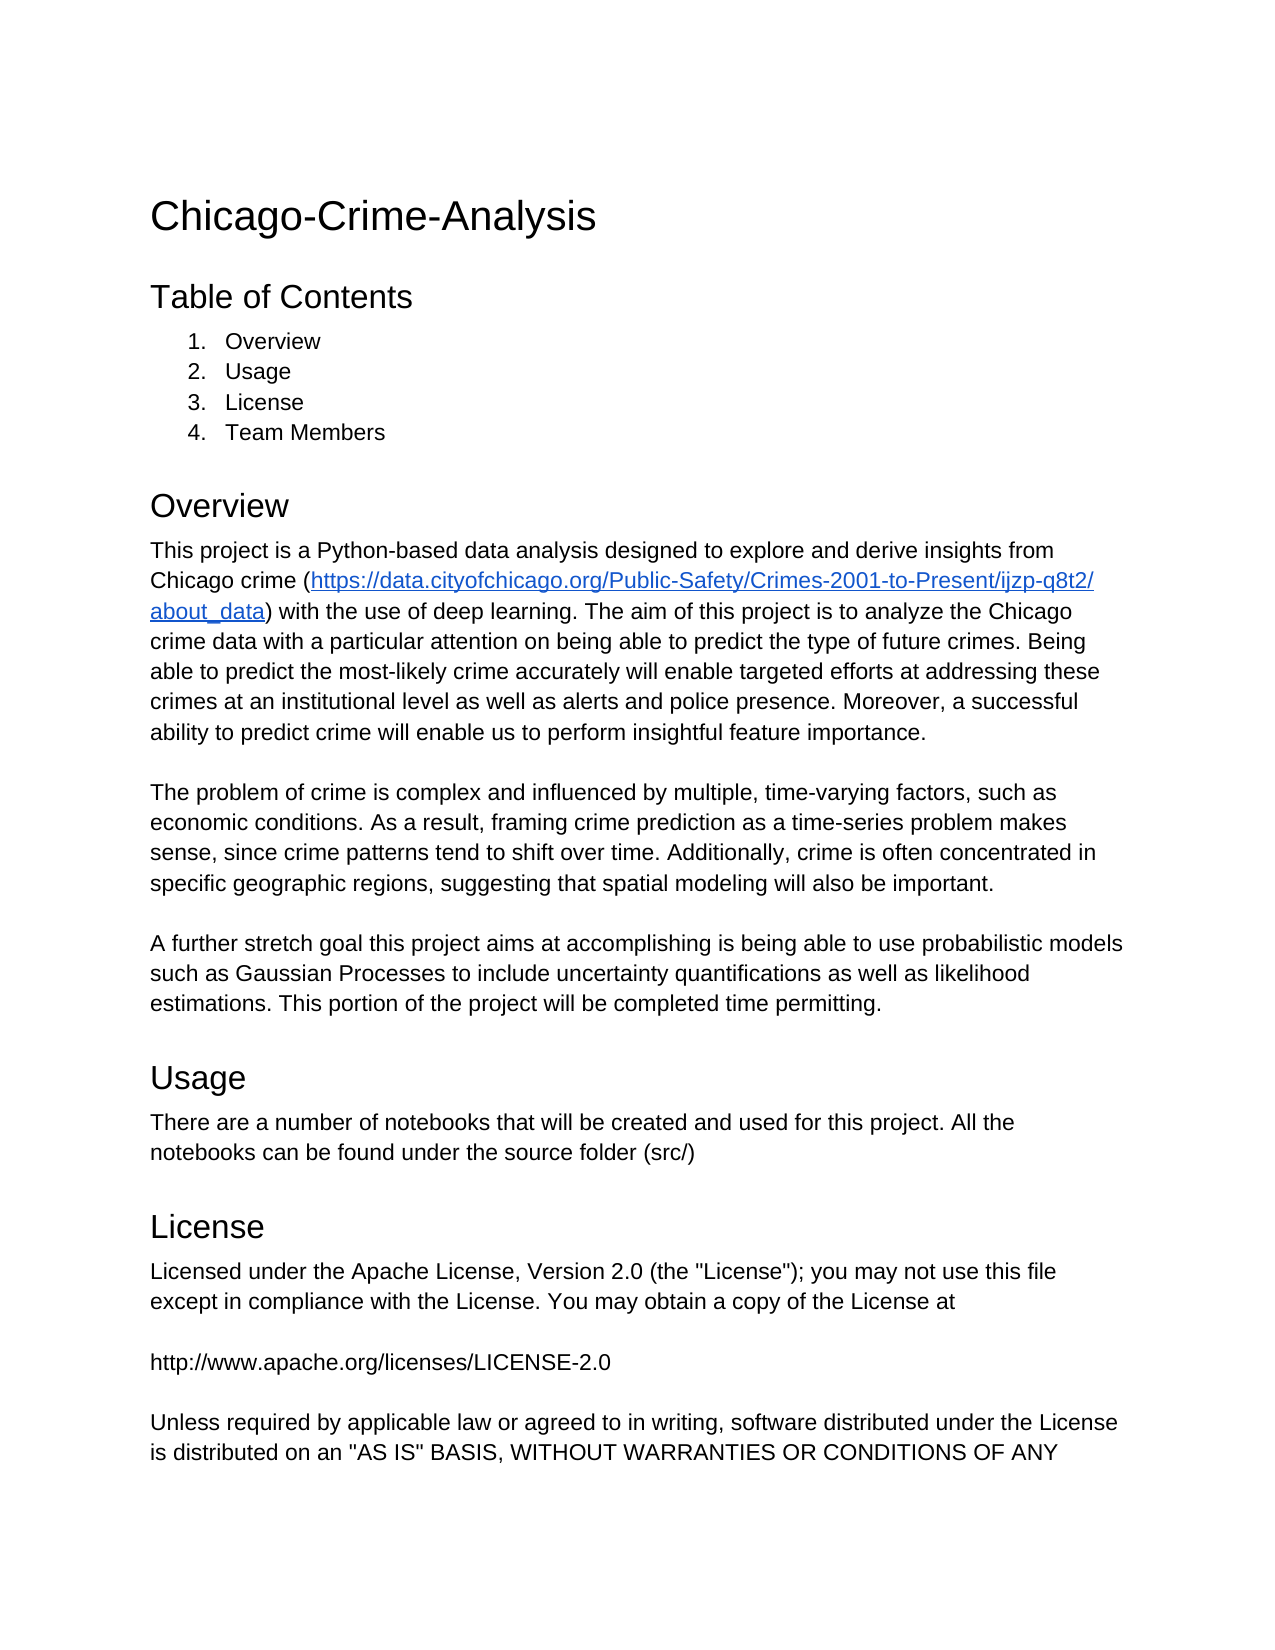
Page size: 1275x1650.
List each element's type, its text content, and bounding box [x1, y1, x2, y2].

list Team Members [187, 419, 1125, 445]
list License [187, 388, 1125, 415]
subtitle Usage [150, 1058, 1125, 1097]
text The problem of crime is complex and influenced by multiple, time-varying factors, such as economic conditions. As a result, framing crime prediction as a time-series problem makes sense, since crime patterns tend to shift over time. Additionally, crime is often concentrated in specific geographic regions, suggesting that spatial modeling will also be important. [150, 779, 1125, 896]
subtitle Overview [150, 486, 1125, 525]
subtitle License [150, 1207, 1125, 1245]
text http://www.apache.org/licenses/LICENSE-2.0 [150, 1348, 1125, 1375]
subtitle Chicago-Crime-Analysis [150, 192, 1125, 239]
list Overview [187, 328, 1125, 354]
subtitle Table of Contents [150, 277, 1125, 316]
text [150, 1409, 1125, 1466]
text A further stretch goal this project aims at accomplishing is being able to use probabilistic models such as Gaussian Processes to include uncertainty quantifications as well as likelihood estimations. This portion of the project will be completed time permitting. [150, 930, 1125, 1017]
text There are a number of notebooks that will be created and used for this project. All the notebooks can be found under the source folder (src/) [150, 1109, 1125, 1166]
list Usage [187, 358, 1125, 384]
text This project is a Python-based data analysis designed to explore and derive insights from Chicago crime (https://data.cityofchicago.org/Public-Safety/Crimes-2001-to-Present/ijzp-q8t2/about_data) with the use of deep learning. The aim of this project is to analyze the Chicago crime data with a particular attention on being able to predict the type of future crimes. Being able to predict the most-likely crime accurately will enable targeted efforts at addressing these crimes at an institutional level as well as alerts and police presence. Moreover, a successful ability to predict crime will enable us to perform insightful feature importance. [150, 537, 1125, 745]
text Licensed under the Apache License, Version 2.0 (the "License"); you may not use this file except in compliance with the License. You may obtain a copy of the License at [150, 1258, 1125, 1314]
